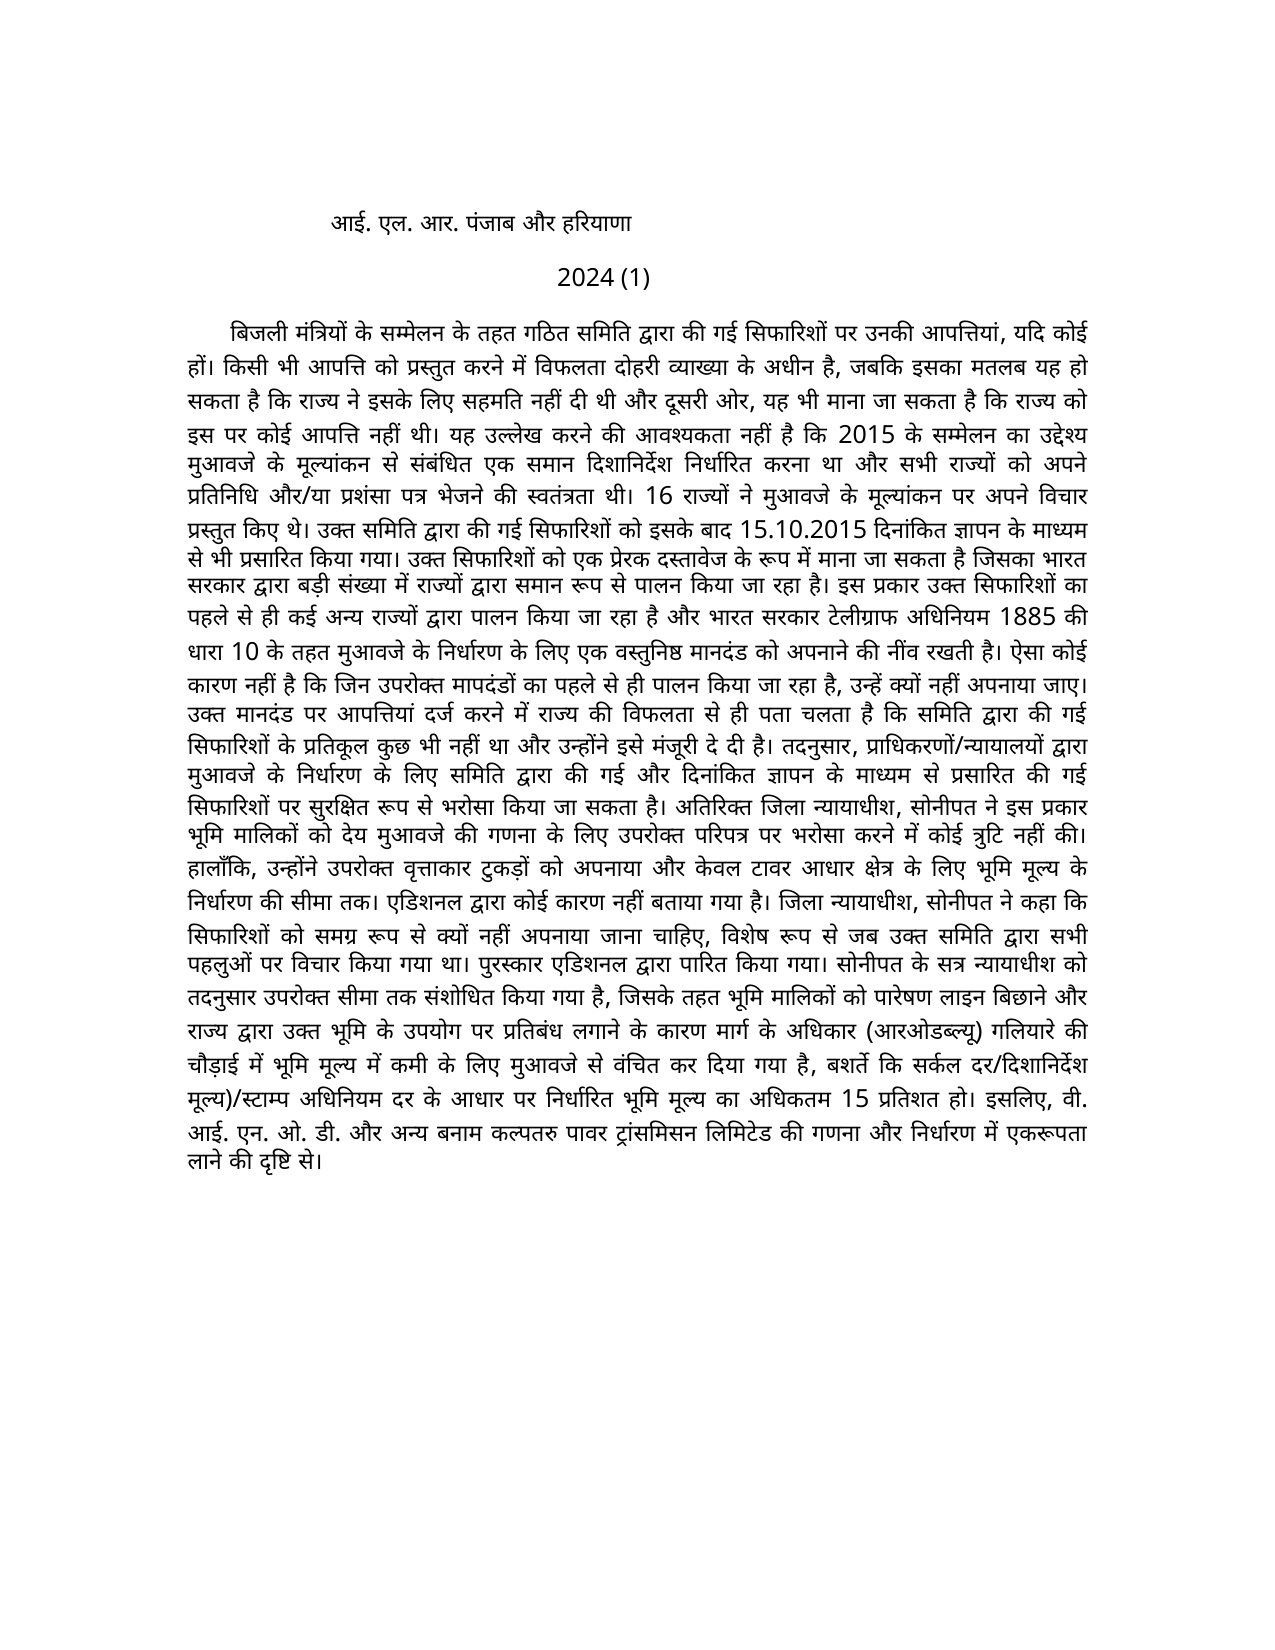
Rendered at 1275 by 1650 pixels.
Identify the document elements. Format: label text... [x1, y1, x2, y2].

text आई. एल. आर. पंजाब और हरियाणा [187, 205, 1087, 239]
text 2024 (1) [187, 260, 1087, 294]
text बिजली मंत्रियों के सम्मेलन के तहत गठित समिति द्वारा की गई सिफारिशों पर उनकी आपत्तियां, यदि कोई हों। किसी भी आपत्ति को प्रस्तुत करने में विफलता दोहरी व्याख्या के अधीन है, जबकि इसका मतलब यह हो सकता है कि राज्य ने इसके लिए सहमति नहीं दी थी और दूसरी ओर, यह भी माना जा सकता है कि राज्य को इस पर कोई आपत्ति नहीं थी। यह उल्लेख करने की आवश्यकता नहीं है कि 2015 के सम्मेलन का उद्देश्य मुआवजे के मूल्यांकन से संबंधित एक समान दिशानिर्देश निर्धारित करना था और सभी राज्यों को अपने प्रतिनिधि और/या प्रशंसा पत्र भेजने की स्वतंत्रता थी। 16 राज्यों ने मुआवजे के मूल्यांकन पर अपने विचार प्रस्तुत किए थे। उक्त समिति द्वारा की गई सिफारिशों को इसके बाद 15.10.2015 दिनांकित ज्ञापन के माध्यम से भी प्रसारित किया गया। उक्त सिफारिशों को एक प्रेरक दस्तावेज के रूप में माना जा सकता है जिसका भारत सरकार द्वारा बड़ी संख्या में राज्यों द्वारा समान रूप से पालन किया जा रहा है। इस प्रकार उक्त सिफारिशों का पहले से ही कई अन्य राज्यों द्वारा पालन किया जा रहा है और भारत सरकार टेलीग्राफ अधिनियम 1885 की धारा 10 के तहत मुआवजे के निर्धारण के लिए एक वस्तुनिष्ठ मानदंड को अपनाने की नींव रखती है। ऐसा कोई कारण नहीं है कि जिन उपरोक्त मापदंडों का पहले से ही पालन किया जा रहा है, उन्हें क्यों नहीं अपनाया जाए। उक्त मानदंड पर आपत्तियां दर्ज करने में राज्य की विफलता से ही पता चलता है कि समिति द्वारा की गई सिफारिशों के प्रतिकूल कुछ भी नहीं था और उन्होंने इसे मंजूरी दे दी है। तदनुसार, प्राधिकरणों/न्यायालयों द्वारा मुआवजे के निर्धारण के लिए समिति द्वारा की गई और दिनांकित ज्ञापन के माध्यम से प्रसारित की गई सिफारिशों पर सुरक्षित रूप से भरोसा किया जा सकता है। अतिरिक्त जिला न्यायाधीश, सोनीपत ने इस प्रकार भूमि मालिकों को देय मुआवजे की गणना के लिए उपरोक्त परिपत्र पर भरोसा करने में कोई त्रुटि नहीं की। हालाँकि, उन्होंने उपरोक्त वृत्ताकार टुकड़ों को अपनाया और केवल टावर आधार क्षेत्र के लिए भूमि मूल्य के निर्धारण की सीमा तक। एडिशनल द्वारा कोई कारण नहीं बताया गया है। जिला न्यायाधीश, सोनीपत ने कहा कि सिफारिशों को समग्र रूप से क्यों नहीं अपनाया जाना चाहिए, विशेष रूप से जब उक्त समिति द्वारा सभी पहलुओं पर विचार किया गया था। पुरस्कार एडिशनल द्वारा पारित किया गया। सोनीपत के सत्र न्यायाधीश को तदनुसार उपरोक्त सीमा तक संशोधित किया गया है, जिसके तहत भूमि मालिकों को पारेषण लाइन बिछाने और राज्य द्वारा उक्त भूमि के उपयोग पर प्रतिबंध लगाने के कारण मार्ग के अधिकार (आरओडब्ल्यू) गलियारे की चौड़ाई में भूमि मूल्य में कमी के लिए मुआवजे से वंचित कर दिया गया है, बशर्ते कि सर्कल दर/दिशानिर्देश मूल्य)/स्टाम्प अधिनियम दर के आधार पर निर्धारित भूमि मूल्य का अधिकतम 15 प्रतिशत हो। इसलिए, वी. आई. एन. ओ. डी. और अन्य बनाम कल्पतरु पावर ट्रांसमिसन लिमिटेड की गणना और निर्धारण में एकरूपता लाने की दृष्टि से। [187, 315, 1087, 1175]
